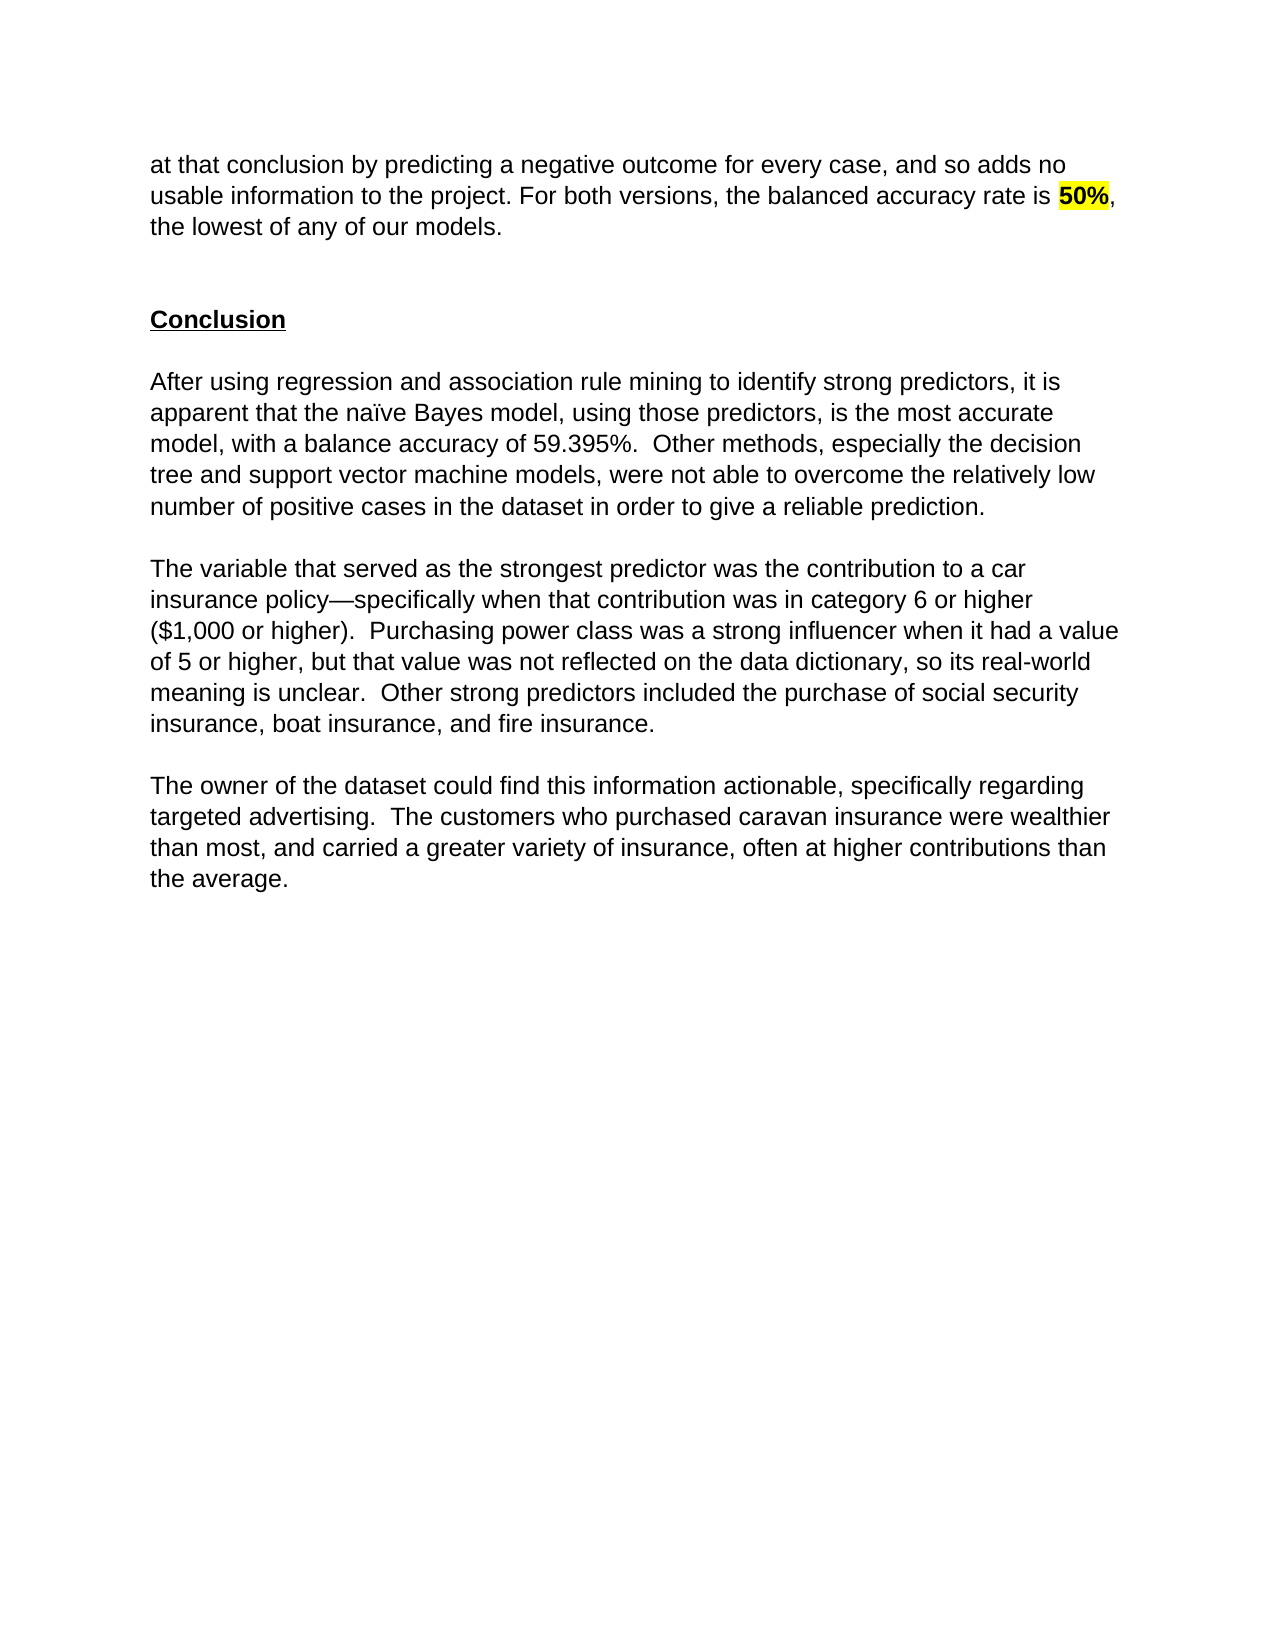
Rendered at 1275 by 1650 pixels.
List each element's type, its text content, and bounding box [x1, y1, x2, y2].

text The variable that served as the strongest predictor was the contribution to a car insurance policy—specifically when that contribution was in category 6 or higher ($1,000 or higher). Purchasing power class was a strong influencer when it had a value of 5 or higher, but that value was not reflected on the data dictionary, so its real-world meaning is unclear. Other strong predictors included the purchase of social security insurance, boat insurance, and fire insurance. [150, 553, 1125, 737]
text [150, 150, 1125, 241]
text The owner of the dataset could find this information actionable, specifically regarding targeted advertising. The customers who purchased caravan insurance were wealthier than most, and carried a greater variety of insurance, often at higher contributions than the average. [150, 771, 1125, 893]
text After using regression and association rule mining to identify strong predictors, it is apparent that the naïve Bayes model, using those predictors, is the most accurate model, with a balance accuracy of 59.395%. Other methods, especially the decision tree and support vector machine models, were not able to overcome the relatively low number of positive cases in the dataset in order to give a reliable prediction. [150, 367, 1125, 520]
text Conclusion [150, 305, 1125, 334]
